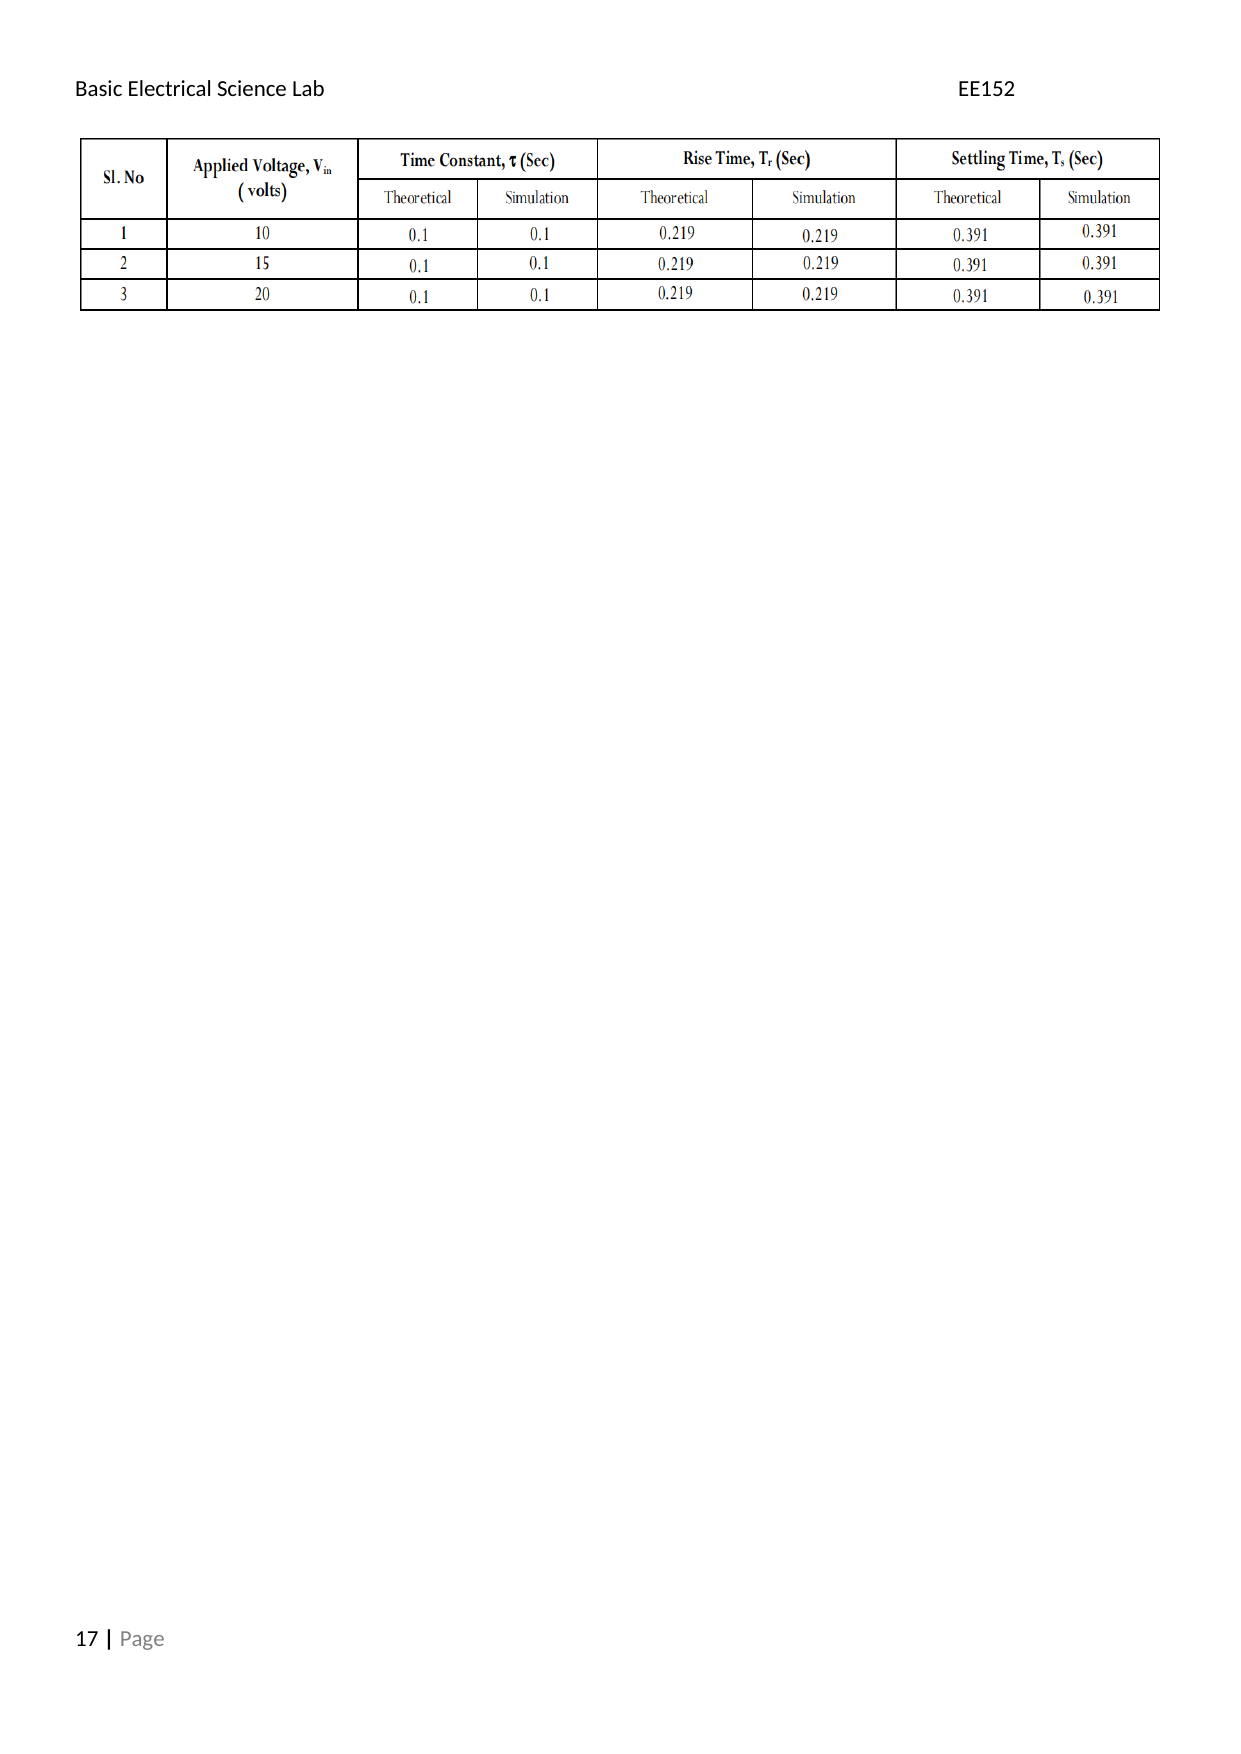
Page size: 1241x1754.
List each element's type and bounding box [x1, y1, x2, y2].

picture [75, 129, 1166, 317]
